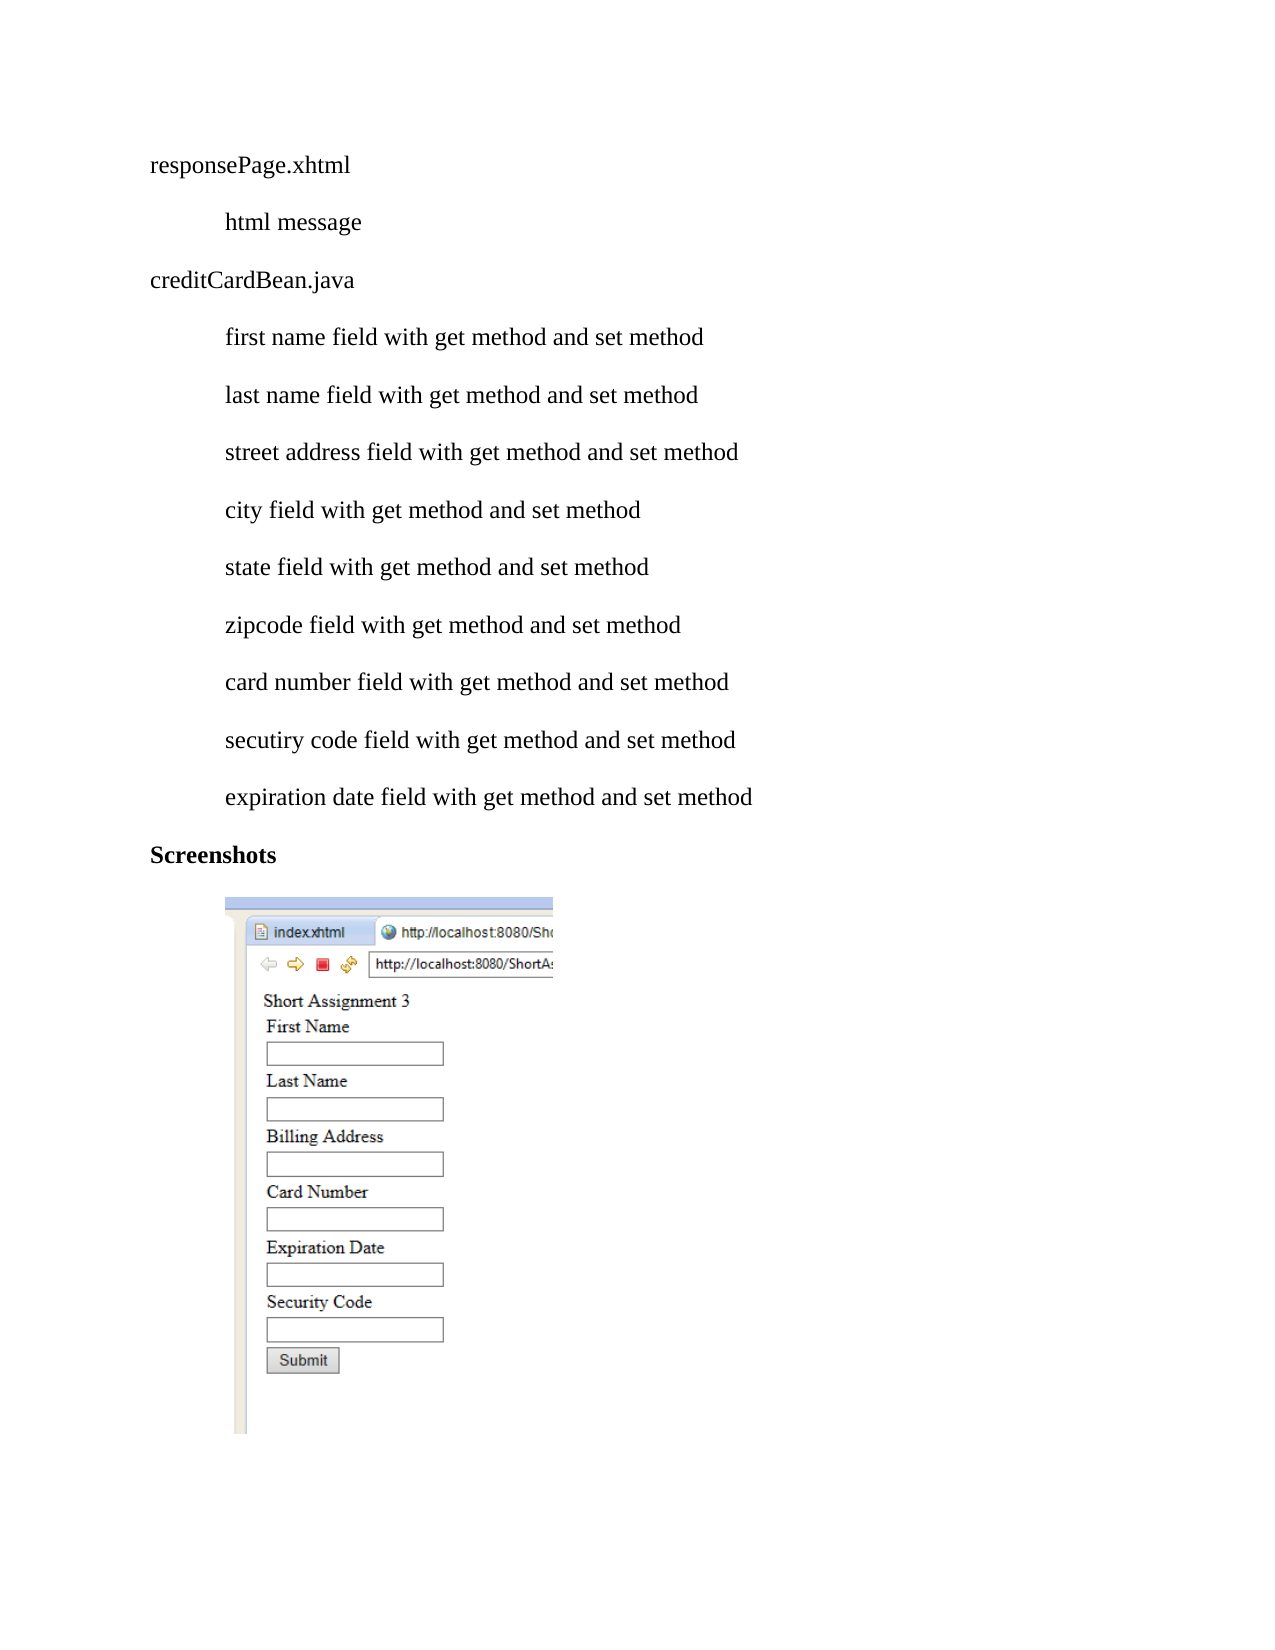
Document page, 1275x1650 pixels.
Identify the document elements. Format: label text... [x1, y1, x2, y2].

text creditCardBean.java [150, 265, 1125, 294]
text html message [150, 207, 1125, 236]
text last name field with get method and set method [150, 380, 1125, 409]
text first name field with get method and set method [150, 322, 1125, 351]
text secutiry code field with get method and set method [150, 725, 1125, 754]
text Screenshots [150, 840, 1125, 869]
text expiration date field with get method and set method [150, 782, 1125, 811]
text state field with get method and set method [150, 552, 1125, 581]
text city field with get method and set method [150, 495, 1125, 524]
text zipcode field with get method and set method [150, 610, 1125, 639]
text card number field with get method and set method [150, 667, 1125, 696]
text street address field with get method and set method [150, 437, 1125, 466]
text responsePage.xhtml [150, 150, 1125, 179]
picture [225, 897, 553, 1434]
